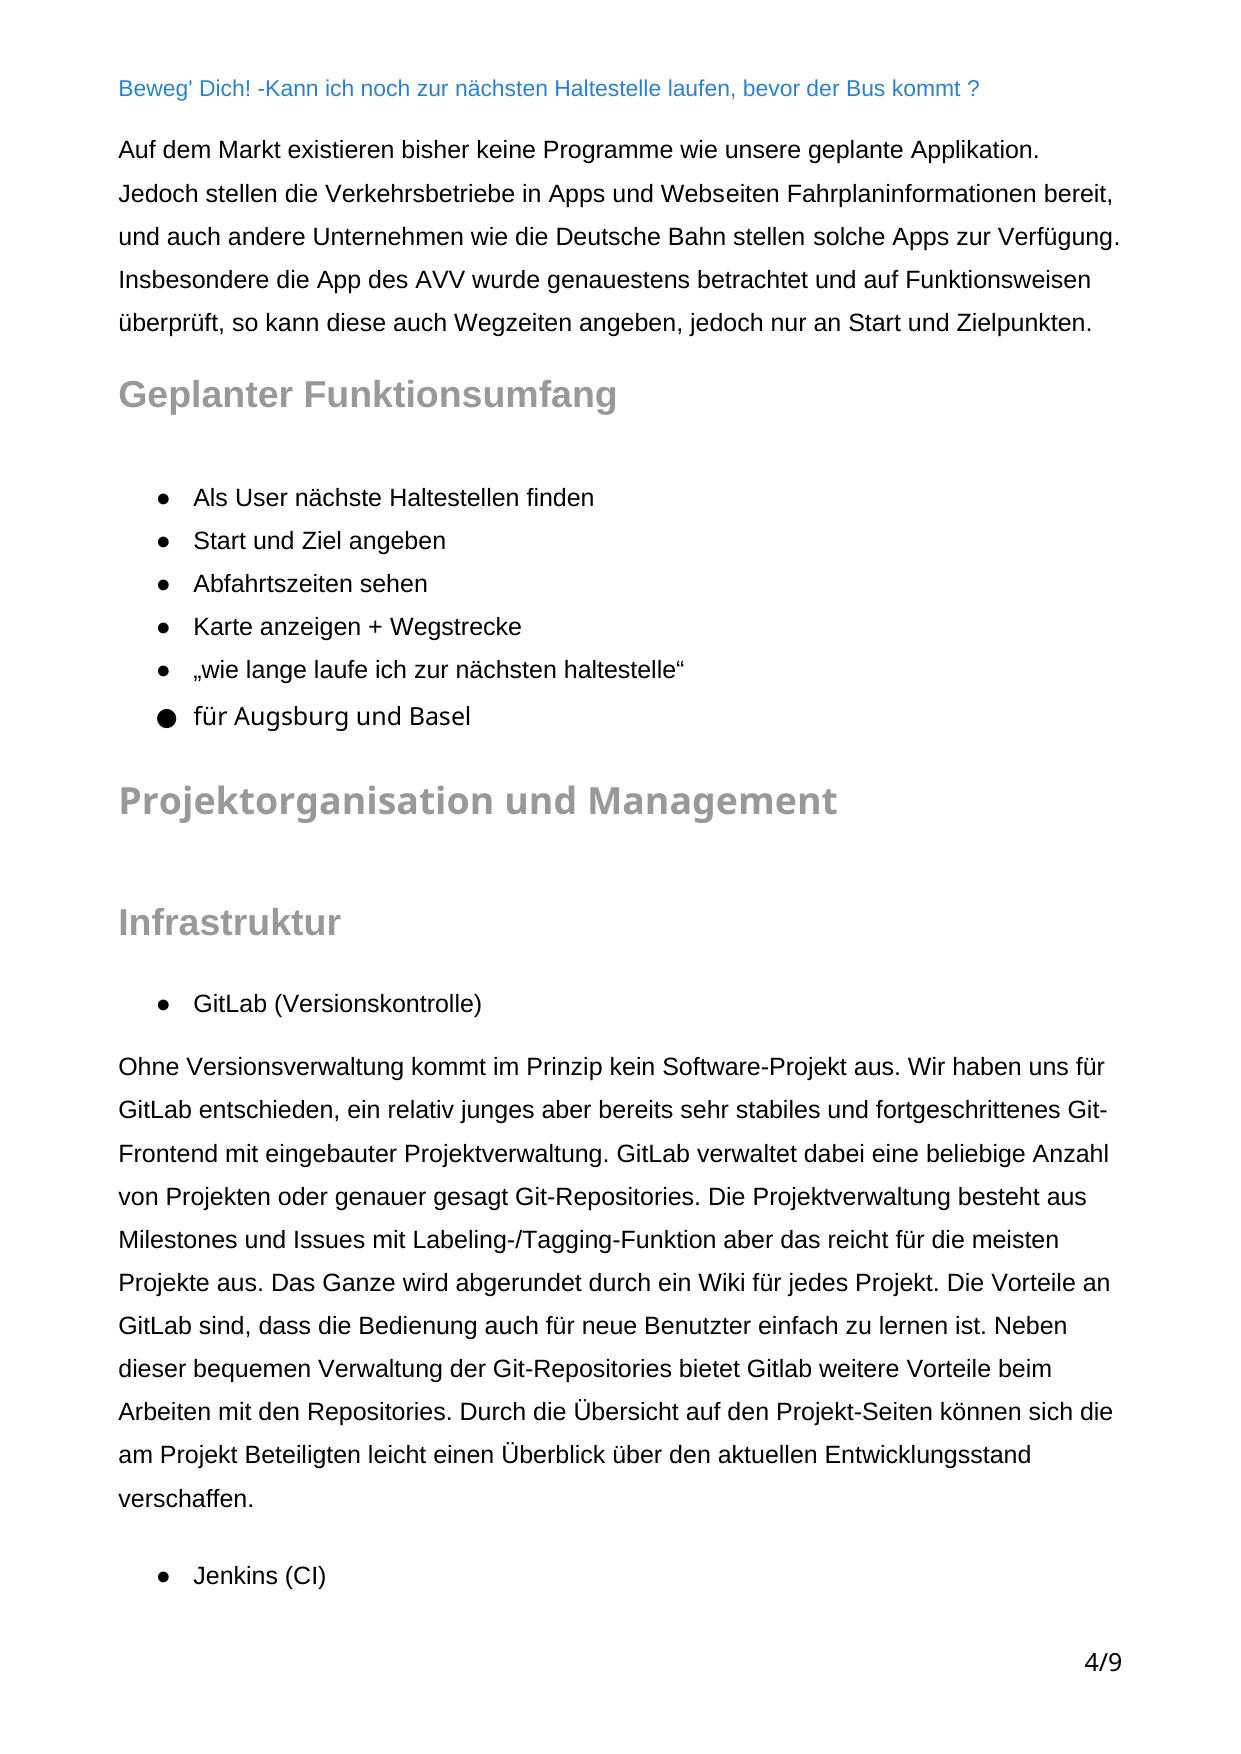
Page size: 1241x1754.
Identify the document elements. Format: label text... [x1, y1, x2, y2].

list Als User nächste Haltestellen finden [156, 483, 1122, 512]
text Ohne Versionsverwaltung kommt im Prinzip kein Software-Projekt aus. Wir haben uns für GitLab entschieden, ein relativ junges aber bereits sehr stabiles und fortgeschrittenes Git-Frontend mit eingebauter Projektverwaltung. GitLab verwaltet dabei eine beliebige Anzahl von Projekten oder genauer gesagt Git-Repositories. Die Projektverwaltung besteht aus Milestones und Issues mit Labeling-/Tagging-Funktion aber das reicht für die meisten Projekte aus. Das Ganze wird abgerundet durch ein Wiki für jedes Projekt. Die Vorteile an GitLab sind, dass die Bedienung auch für neue Benutzter einfach zu lernen ist. Neben dieser bequemen Verwaltung der Git-Repositories bietet Gitlab weitere Vorteile beim Arbeiten mit den Repositories. Durch die Übersicht auf den Projekt-Seiten können sich die am Projekt Beteiligten leicht einen Überblick über den aktuellen Entwicklungsstand verschaffen. [118, 1052, 1122, 1512]
list für Augsburg und Basel [156, 698, 1122, 733]
list Abfahrtszeiten sehen [156, 569, 1122, 598]
list Karte anzeigen + Wegstrecke [156, 612, 1122, 641]
subtitle Projektorganisation und Management [118, 774, 1122, 826]
list Start und Ziel angeben [156, 526, 1122, 555]
list „wie lange laufe ich zur nächsten haltestelle“ [156, 655, 1122, 684]
list GitLab (Versionskontrolle) [156, 989, 1122, 1018]
list Jenkins (CI) [156, 1561, 1122, 1589]
subtitle Geplanter Funktionsumfang [118, 372, 1122, 415]
subtitle Infrastruktur [118, 900, 1122, 943]
